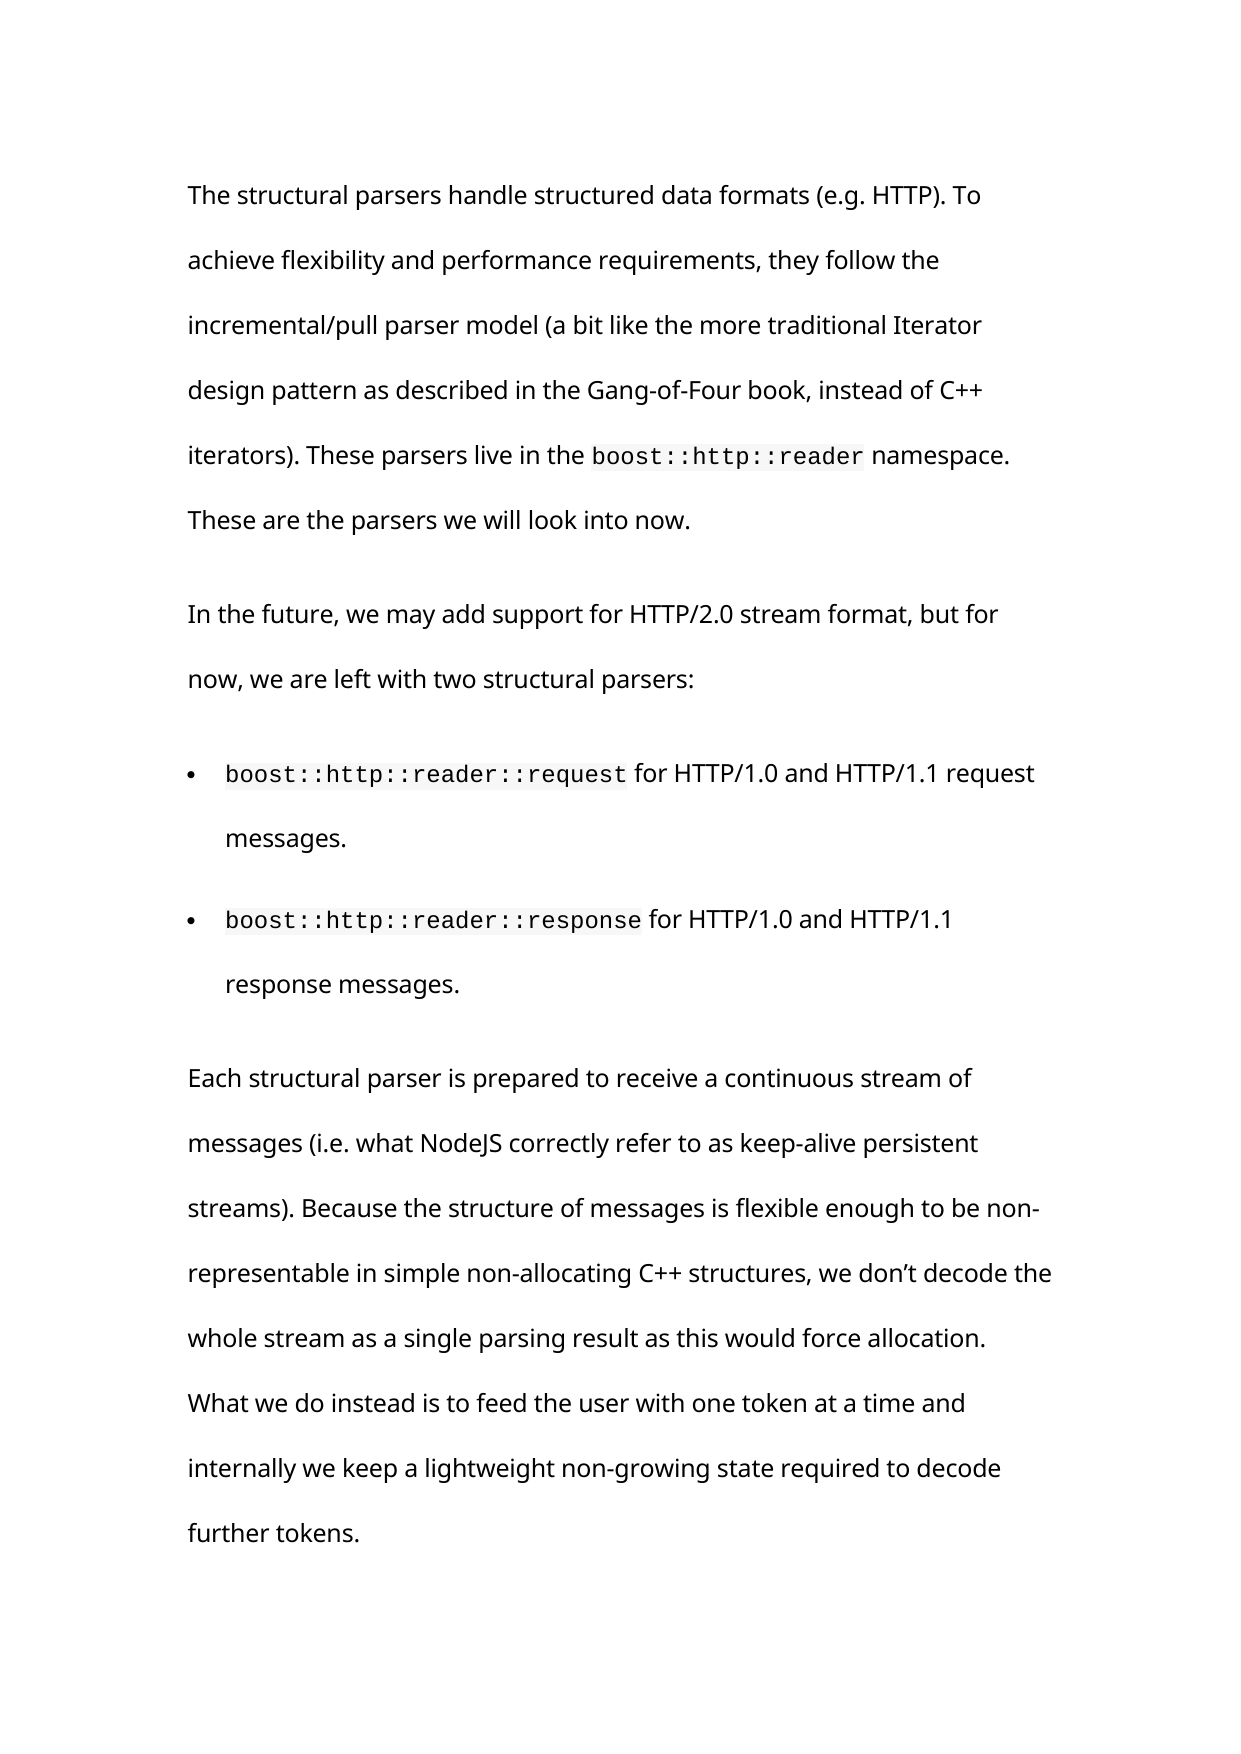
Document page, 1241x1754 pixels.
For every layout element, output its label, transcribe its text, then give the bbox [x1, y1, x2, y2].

list boost::http::reader::response for HTTP/1.0 and HTTP/1.1 response messages. [187, 886, 1053, 1016]
list boost::http::reader::request for HTTP/1.0 and HTTP/1.1 request messages. [187, 740, 1053, 870]
text Each structural parser is prepared to receive a continuous stream of messages (i.e. what NodeJS correctly refer to as keep-alive persistent streams). Because the structure of messages is flexible enough to be non-representable in simple non-allocating C++ structures, we don’t decode the whole stream as a single parsing result as this would force allocation. What we do instead is to feed the user with one token at a time and internally we keep a lightweight non-growing state required to decode further tokens. [187, 1045, 1053, 1565]
text The structural parsers handle structured data formats (e.g. HTTP). To achieve flexibility and performance requirements, they follow the incremental/pull parser model (a bit like the more traditional Iterator design pattern as described in the Gang-of-Four book, instead of C++ iterators). These parsers live in the boost::http::reader namespace. These are the parsers we will look into now. [187, 162, 1053, 552]
text In the future, we may add support for HTTP/2.0 stream format, but for now, we are left with two structural parsers: [187, 581, 1053, 711]
